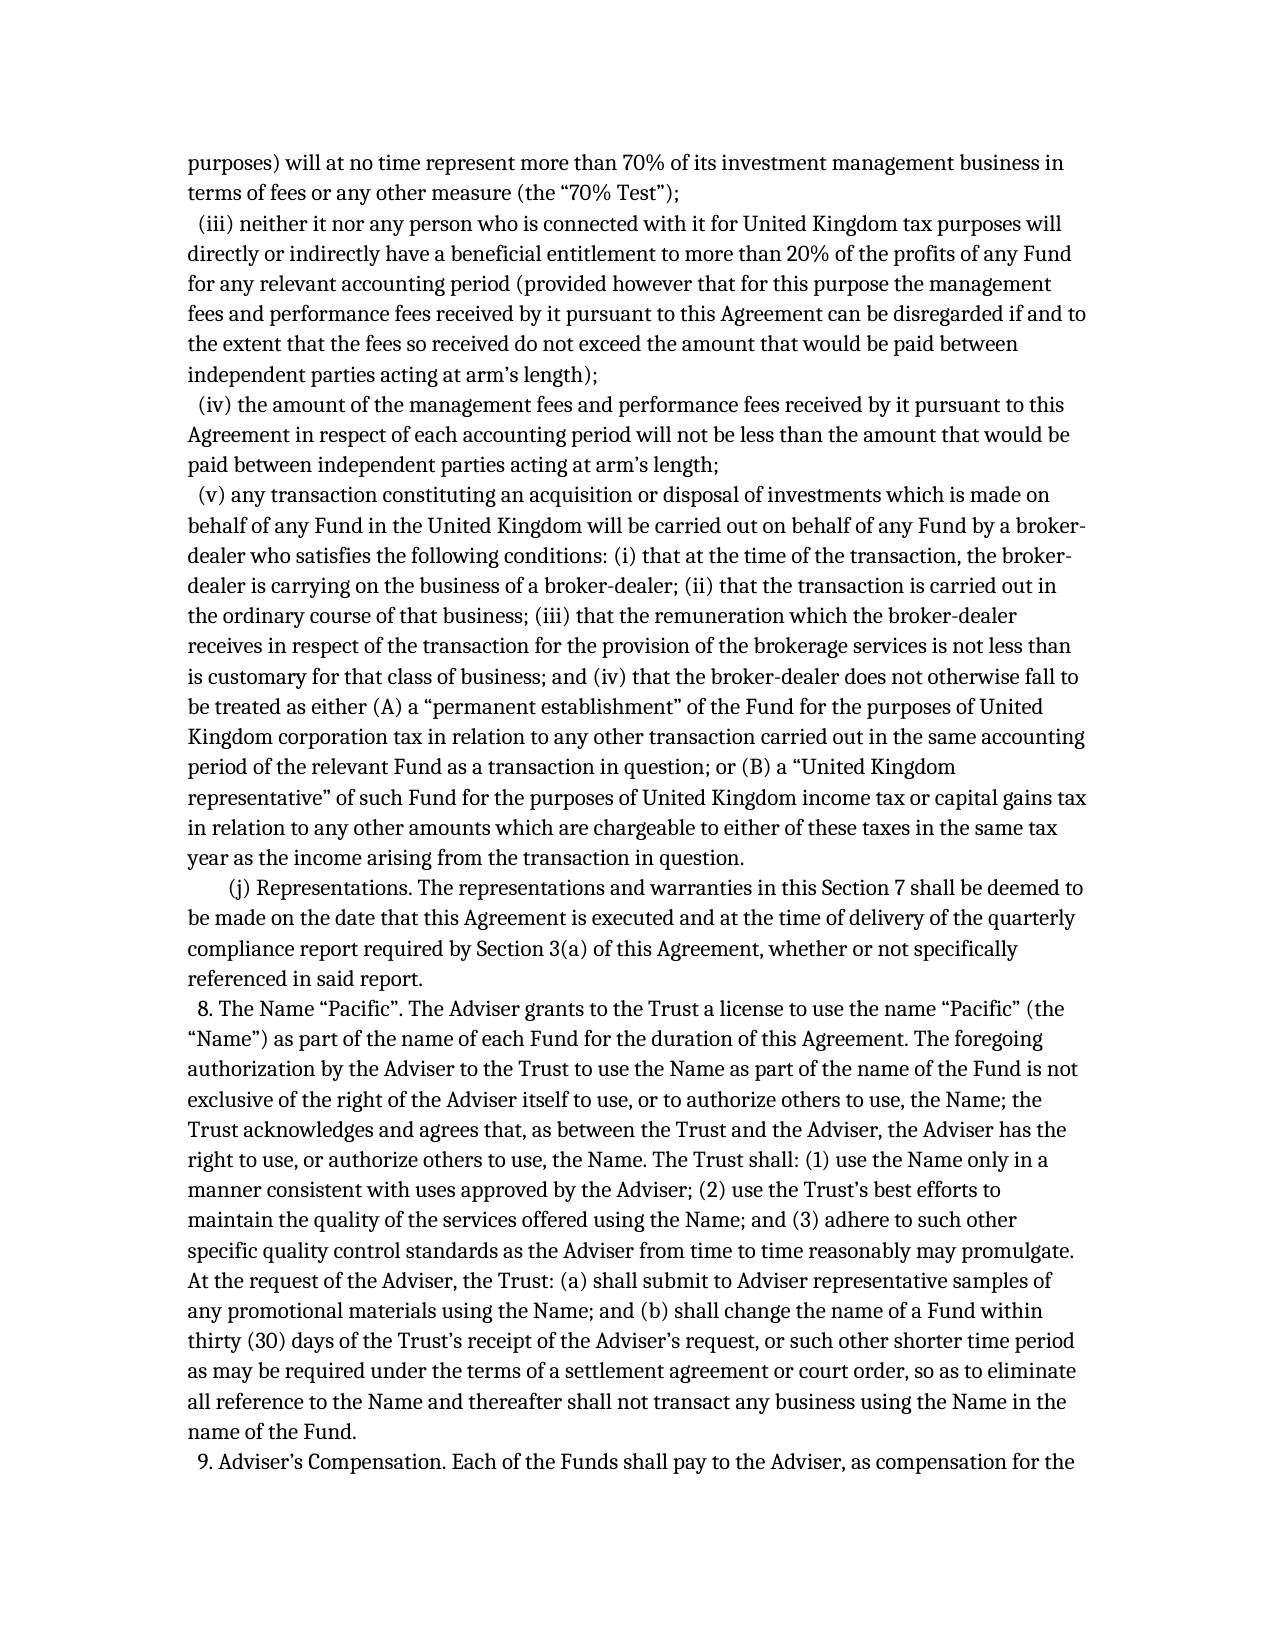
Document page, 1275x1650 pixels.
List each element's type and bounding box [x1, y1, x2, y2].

text [187, 150, 1087, 1475]
